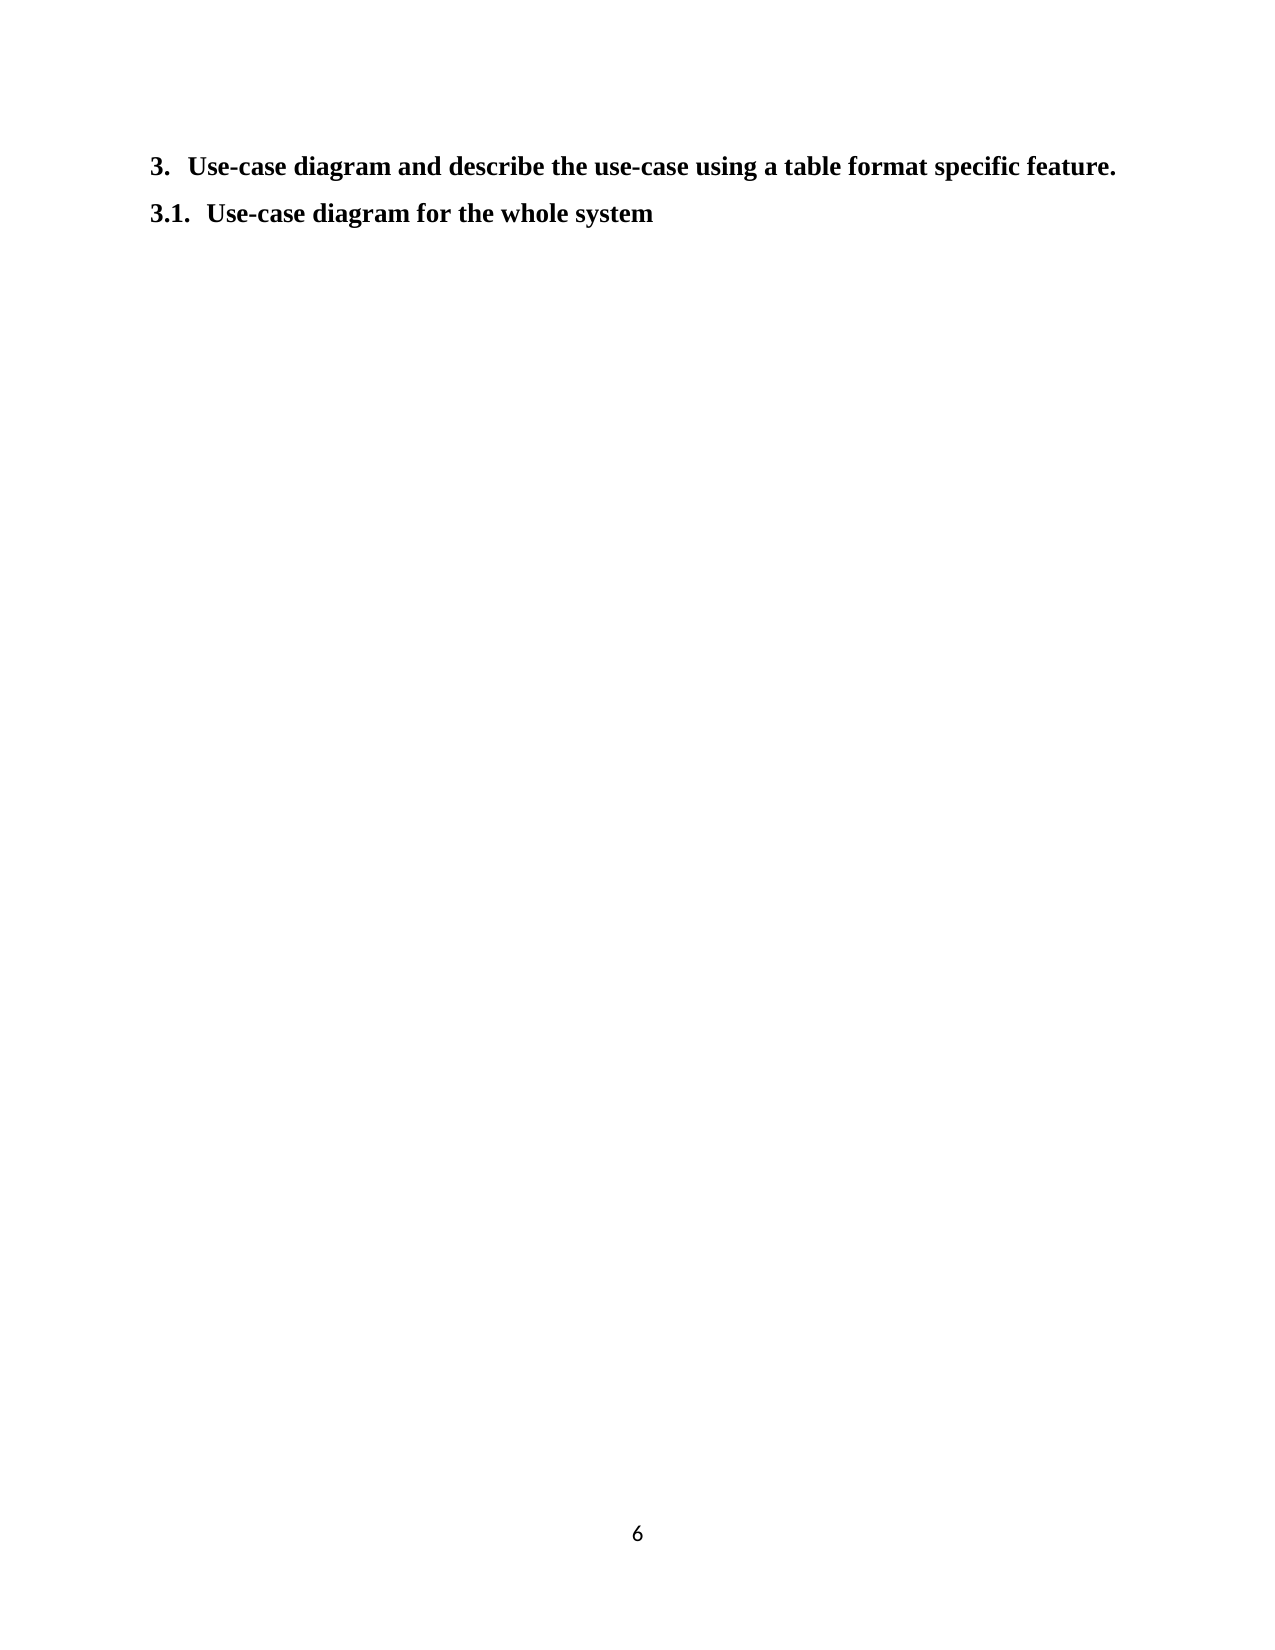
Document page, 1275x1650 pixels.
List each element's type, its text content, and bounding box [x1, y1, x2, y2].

list Use-case diagram and describe the use-case using a table format specific feature. [150, 150, 1125, 181]
list Use-case diagram for the whole system [150, 197, 1125, 228]
